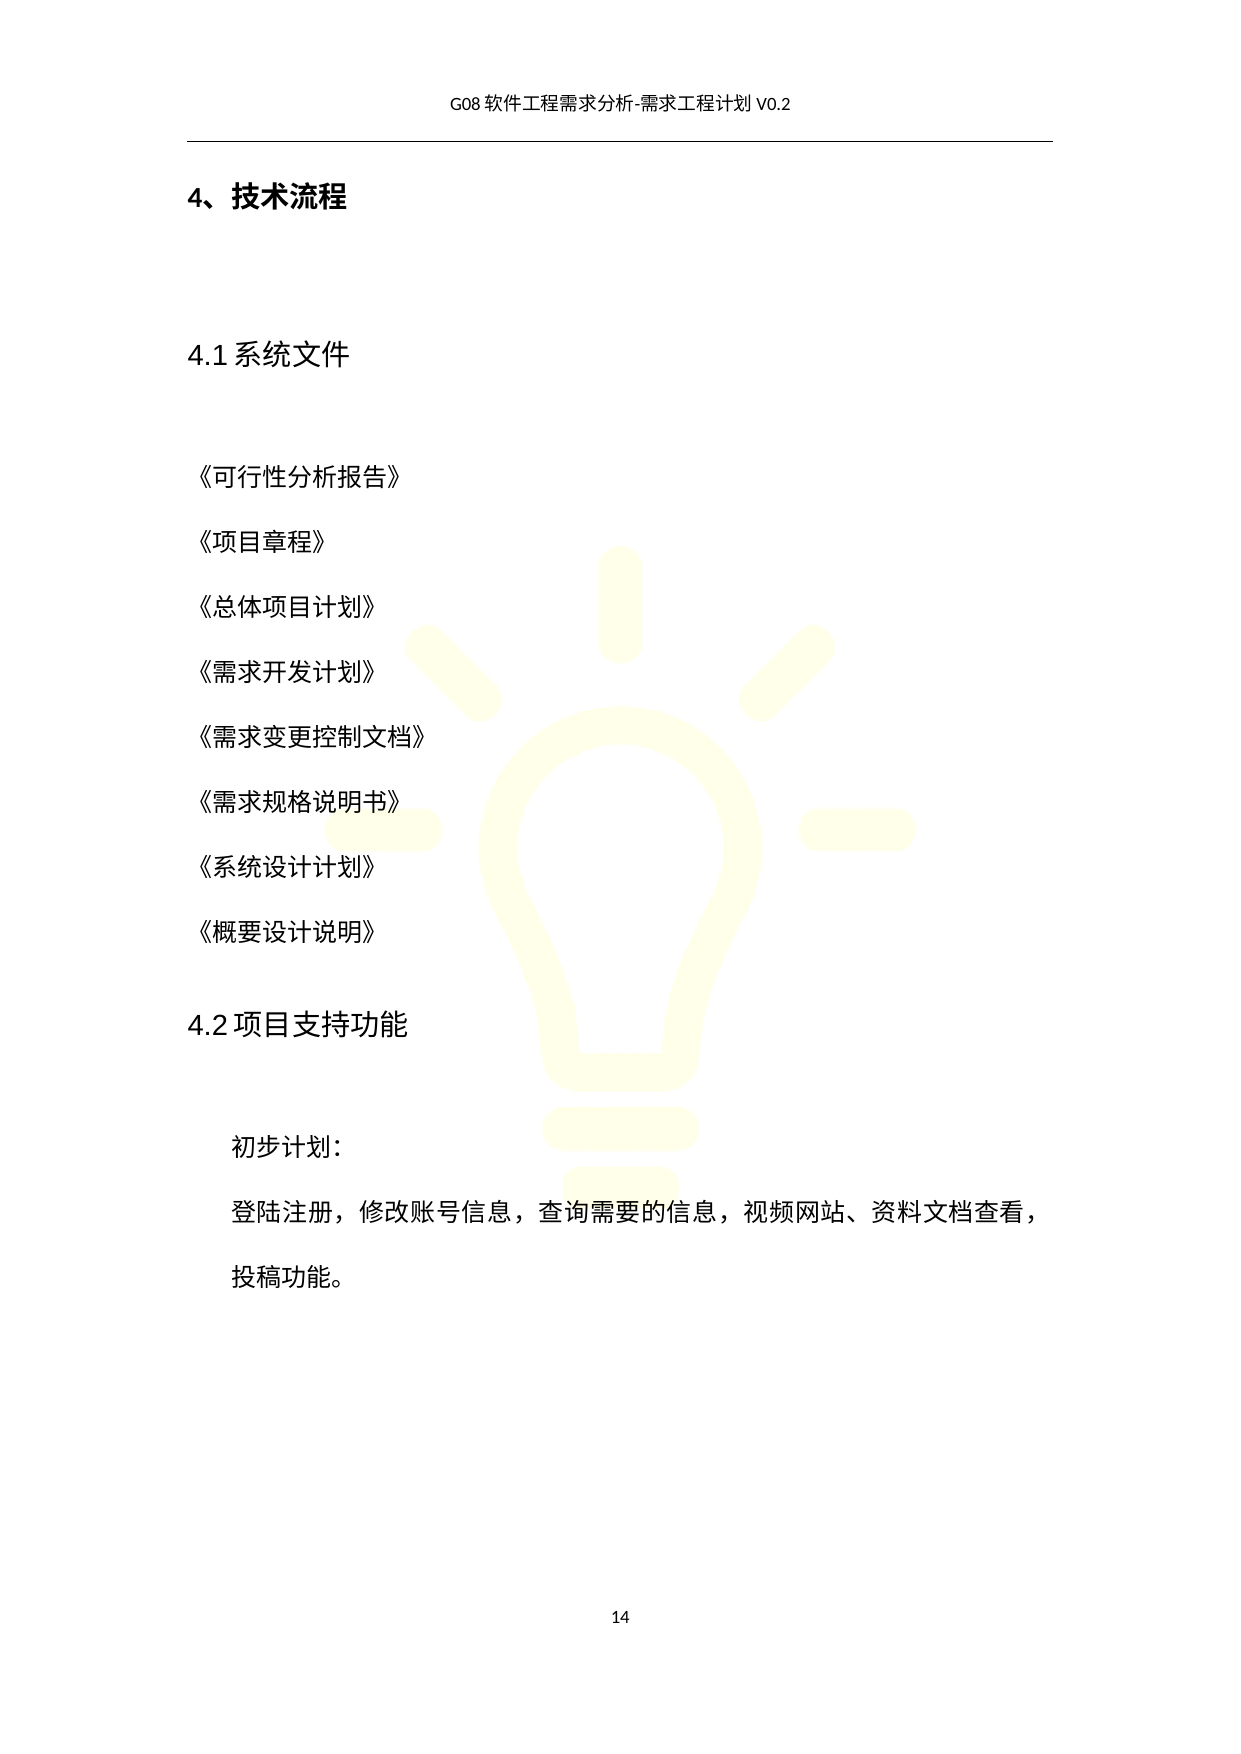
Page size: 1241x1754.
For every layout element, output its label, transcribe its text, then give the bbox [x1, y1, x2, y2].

subtitle 技术流程 [187, 162, 1053, 227]
subtitle 4.1系统文件 [187, 321, 1053, 386]
text 初步计划： [187, 1113, 1053, 1178]
text 《需求开发计划》 [187, 638, 1053, 703]
text 《系统设计计划》 [187, 833, 1053, 898]
list 登陆注册，修改账号信息，查询需要的信息，视频网站、资料文档查看，投稿功能。 [231, 1178, 1053, 1308]
text 《需求变更控制文档》 [187, 703, 1053, 768]
text 《概要设计说明》 [187, 898, 1053, 963]
text 《项目章程》 [187, 508, 1053, 573]
subtitle 4.2项目支持功能 [187, 990, 1053, 1055]
text 《总体项目计划》 [187, 573, 1053, 638]
text 《可行性分析报告》 [187, 443, 1053, 508]
text 《需求规格说明书》 [187, 768, 1053, 833]
